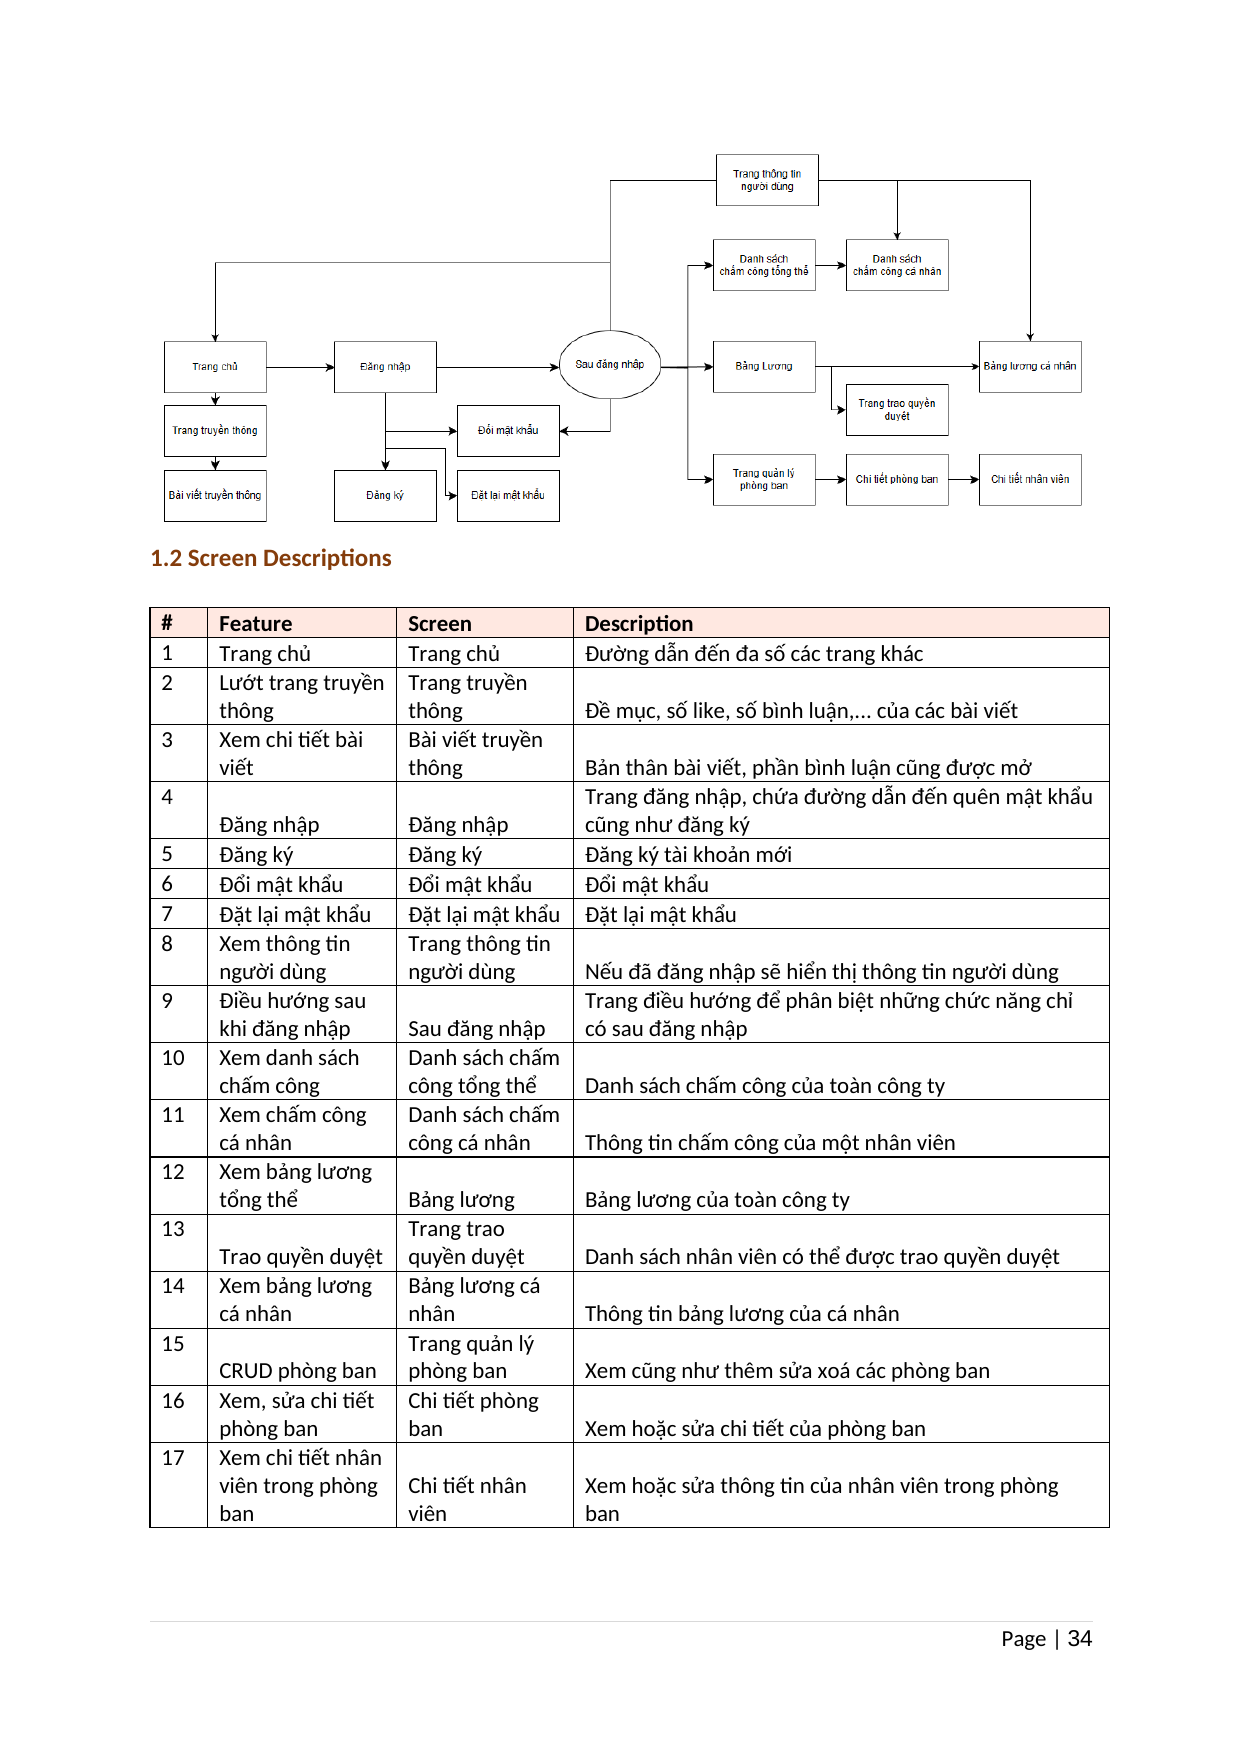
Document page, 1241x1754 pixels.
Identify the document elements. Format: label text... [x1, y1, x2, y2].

table_cell Xem chi tiết bài viết [208, 725, 396, 781]
table_cell Trang trao quyền duyệt [397, 1215, 573, 1271]
subtitle 1.2 Screen Descriptions [150, 542, 1093, 572]
table_cell Đặt lại mật khẩu [574, 899, 1109, 928]
table_cell Đổi mật khẩu [574, 869, 1109, 898]
table_cell Thông tin bảng lương của cá nhân [574, 1272, 1109, 1328]
table_cell 8 [151, 929, 207, 985]
table_cell Xem danh sách chấm công [208, 1043, 396, 1099]
table_cell Bảng lương của toàn công ty [574, 1158, 1109, 1213]
table_cell Trang chủ [208, 638, 396, 667]
table_cell Trang đăng nhập, chứa đường dẫn đến quên mật khẩu cũng như đăng ký [574, 782, 1109, 838]
table_cell Bảng lương cá nhân [397, 1272, 573, 1328]
table_cell 9 [151, 986, 207, 1042]
table_cell 13 [151, 1215, 207, 1271]
table_cell Đăng ký [208, 839, 396, 868]
table_cell 12 [151, 1158, 207, 1213]
table_cell 16 [151, 1386, 207, 1442]
table_cell Đăng nhập [208, 782, 396, 838]
table_cell Trang chủ [397, 638, 573, 667]
table_cell 11 [151, 1100, 207, 1156]
table_cell Đăng nhập [397, 782, 573, 838]
table_cell 3 [151, 725, 207, 781]
table_cell Trang truyền thông [397, 668, 573, 724]
table_header Description [574, 608, 1109, 637]
table_cell Trang quản lý phòng ban [397, 1329, 573, 1385]
table_header # [151, 608, 207, 637]
table_cell Lướt trang truyền thông [208, 668, 396, 724]
table_cell Xem bảng lương tổng thể [208, 1158, 396, 1213]
table_cell Xem thông tin người dùng [208, 929, 396, 985]
table_cell Đề mục, số like, số bình luận,... của các bài viết [574, 668, 1109, 724]
table_cell Danh sách chấm công của toàn công ty [574, 1043, 1109, 1099]
table_cell 5 [151, 839, 207, 868]
table_cell Danh sách chấm công tổng thể [397, 1043, 573, 1099]
table_cell Thông tin chấm công của một nhân viên [574, 1100, 1109, 1156]
table_cell 10 [151, 1043, 207, 1099]
table_cell Trang điều hướng để phân biệt những chức năng chỉ có sau đăng nhập [574, 986, 1109, 1042]
table_cell Xem hoặc sửa thông tin của nhân viên trong phòng ban [574, 1443, 1109, 1527]
table_cell 15 [151, 1329, 207, 1385]
table_cell Danh sách nhân viên có thể được trao quyền duyệt [574, 1215, 1109, 1271]
table_cell Xem chấm công cá nhân [208, 1100, 396, 1156]
table_cell Đăng ký tài khoản mới [574, 839, 1109, 868]
table_cell Đổi mật khẩu [208, 869, 396, 898]
picture [150, 150, 1093, 523]
table_cell CRUD phòng ban [208, 1329, 396, 1385]
table_cell Xem chi tiết nhân viên trong phòng ban [208, 1443, 396, 1527]
table_cell Chi tiết phòng ban [397, 1386, 573, 1442]
table_cell Danh sách chấm công cá nhân [397, 1100, 573, 1156]
table_cell Chi tiết nhân viên [397, 1443, 573, 1527]
table_cell Điều hướng sau khi đăng nhập [208, 986, 396, 1042]
table_cell Sau đăng nhập [397, 986, 573, 1042]
table_cell Trao quyền duyệt [208, 1215, 396, 1271]
table_cell Đặt lại mật khẩu [397, 899, 573, 928]
table_cell Đặt lại mật khẩu [208, 899, 396, 928]
table_cell 17 [151, 1443, 207, 1527]
table_cell 7 [151, 899, 207, 928]
table_cell 14 [151, 1272, 207, 1328]
table_cell Xem, sửa chi tiết phòng ban [208, 1386, 396, 1442]
table_cell Bản thân bài viết, phần bình luận cũng được mở [574, 725, 1109, 781]
table_cell Xem bảng lương cá nhân [208, 1272, 396, 1328]
table_cell Bảng lương [397, 1158, 573, 1213]
table_cell Xem hoặc sửa chi tiết của phòng ban [574, 1386, 1109, 1442]
table_cell Xem cũng như thêm sửa xoá các phòng ban [574, 1329, 1109, 1385]
table_cell Nếu đã đăng nhập sẽ hiển thị thông tin người dùng [574, 929, 1109, 985]
table_cell Trang thông tin người dùng [397, 929, 573, 985]
table_cell Bài viết truyền thông [397, 725, 573, 781]
table_cell Đường dẫn đến đa số các trang khác [574, 638, 1109, 667]
table_header Feature [208, 608, 396, 637]
table_cell 6 [151, 869, 207, 898]
table_cell 1 [151, 638, 207, 667]
table_header Screen [397, 608, 573, 637]
table_cell Đăng ký [397, 839, 573, 868]
table_cell 2 [151, 668, 207, 724]
table_cell Đổi mật khẩu [397, 869, 573, 898]
table_cell 4 [151, 782, 207, 838]
